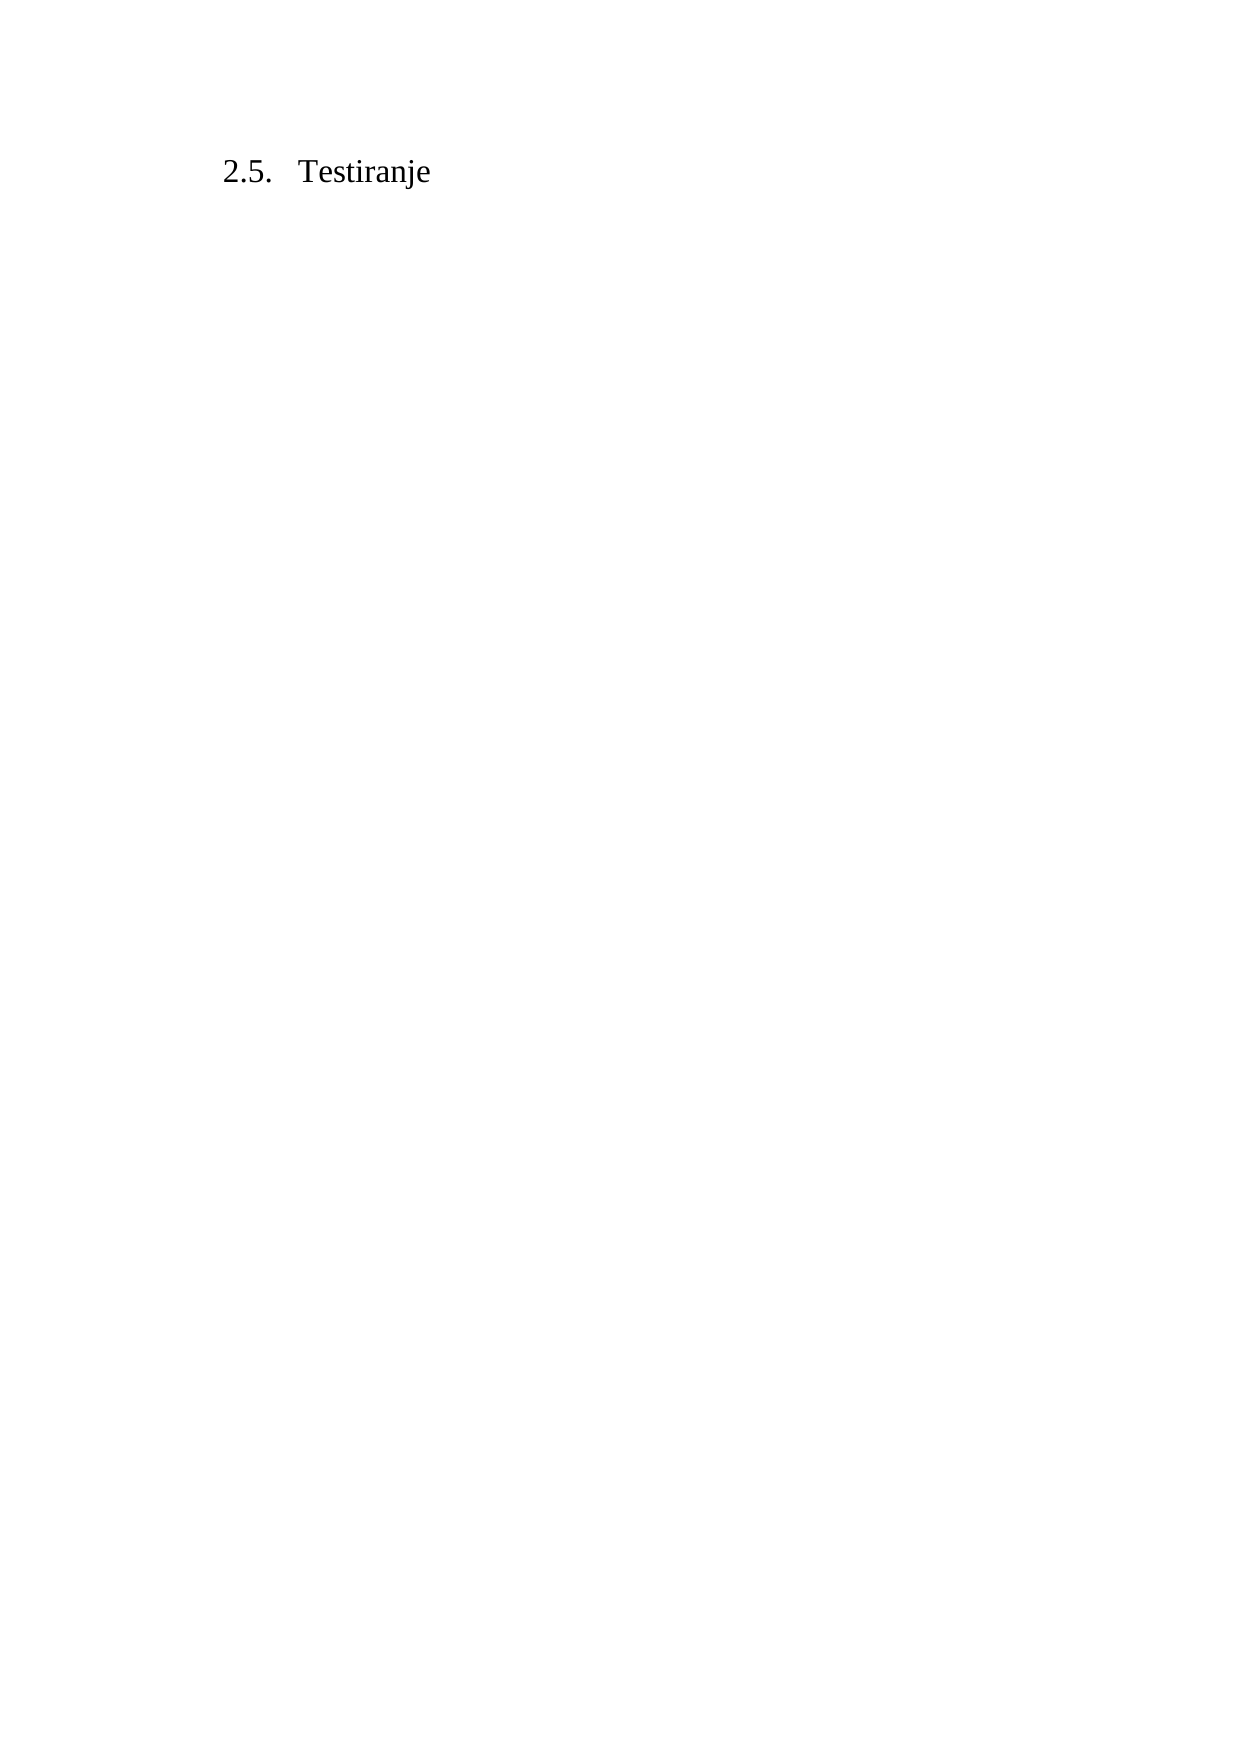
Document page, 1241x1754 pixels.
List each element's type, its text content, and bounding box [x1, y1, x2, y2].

subtitle Testiranje [223, 152, 1093, 190]
